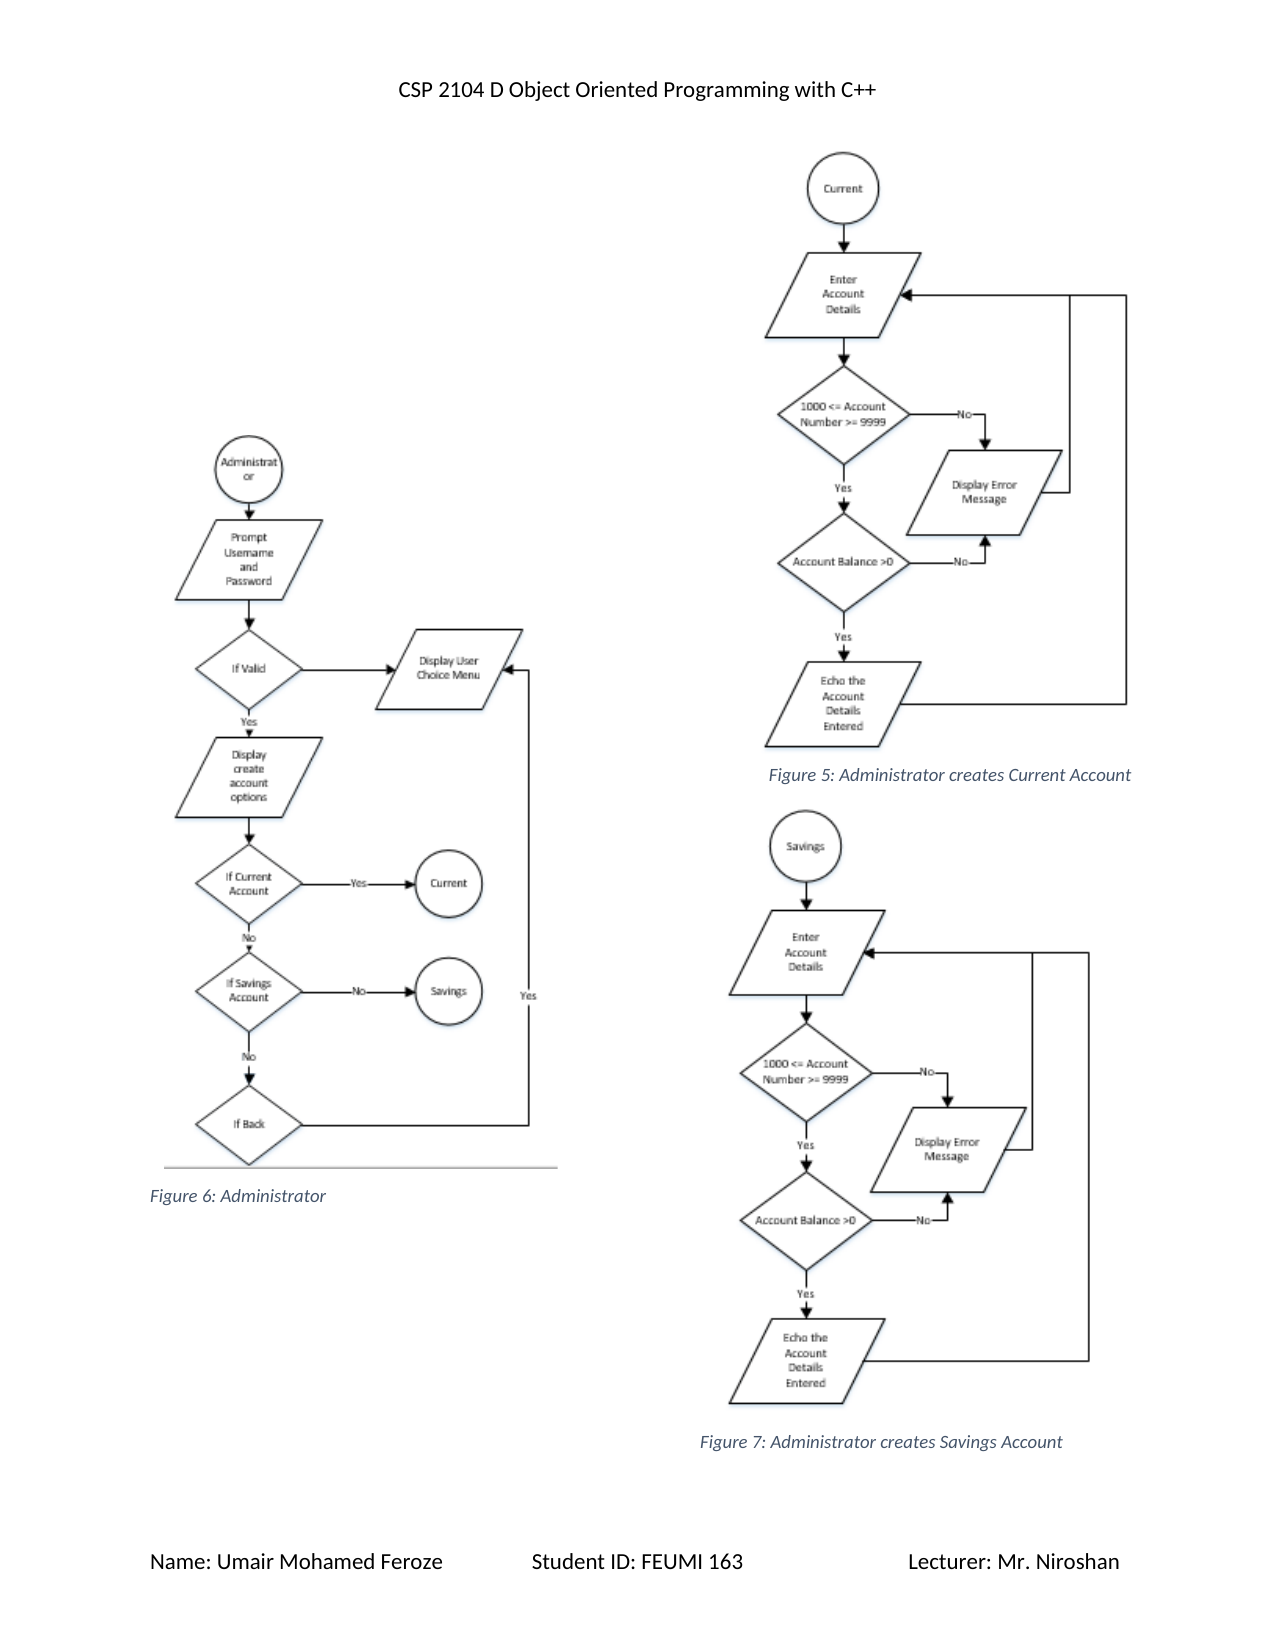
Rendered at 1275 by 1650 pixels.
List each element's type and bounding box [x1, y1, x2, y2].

picture [718, 802, 1125, 1453]
picture [754, 150, 1154, 790]
picture [164, 435, 558, 1169]
